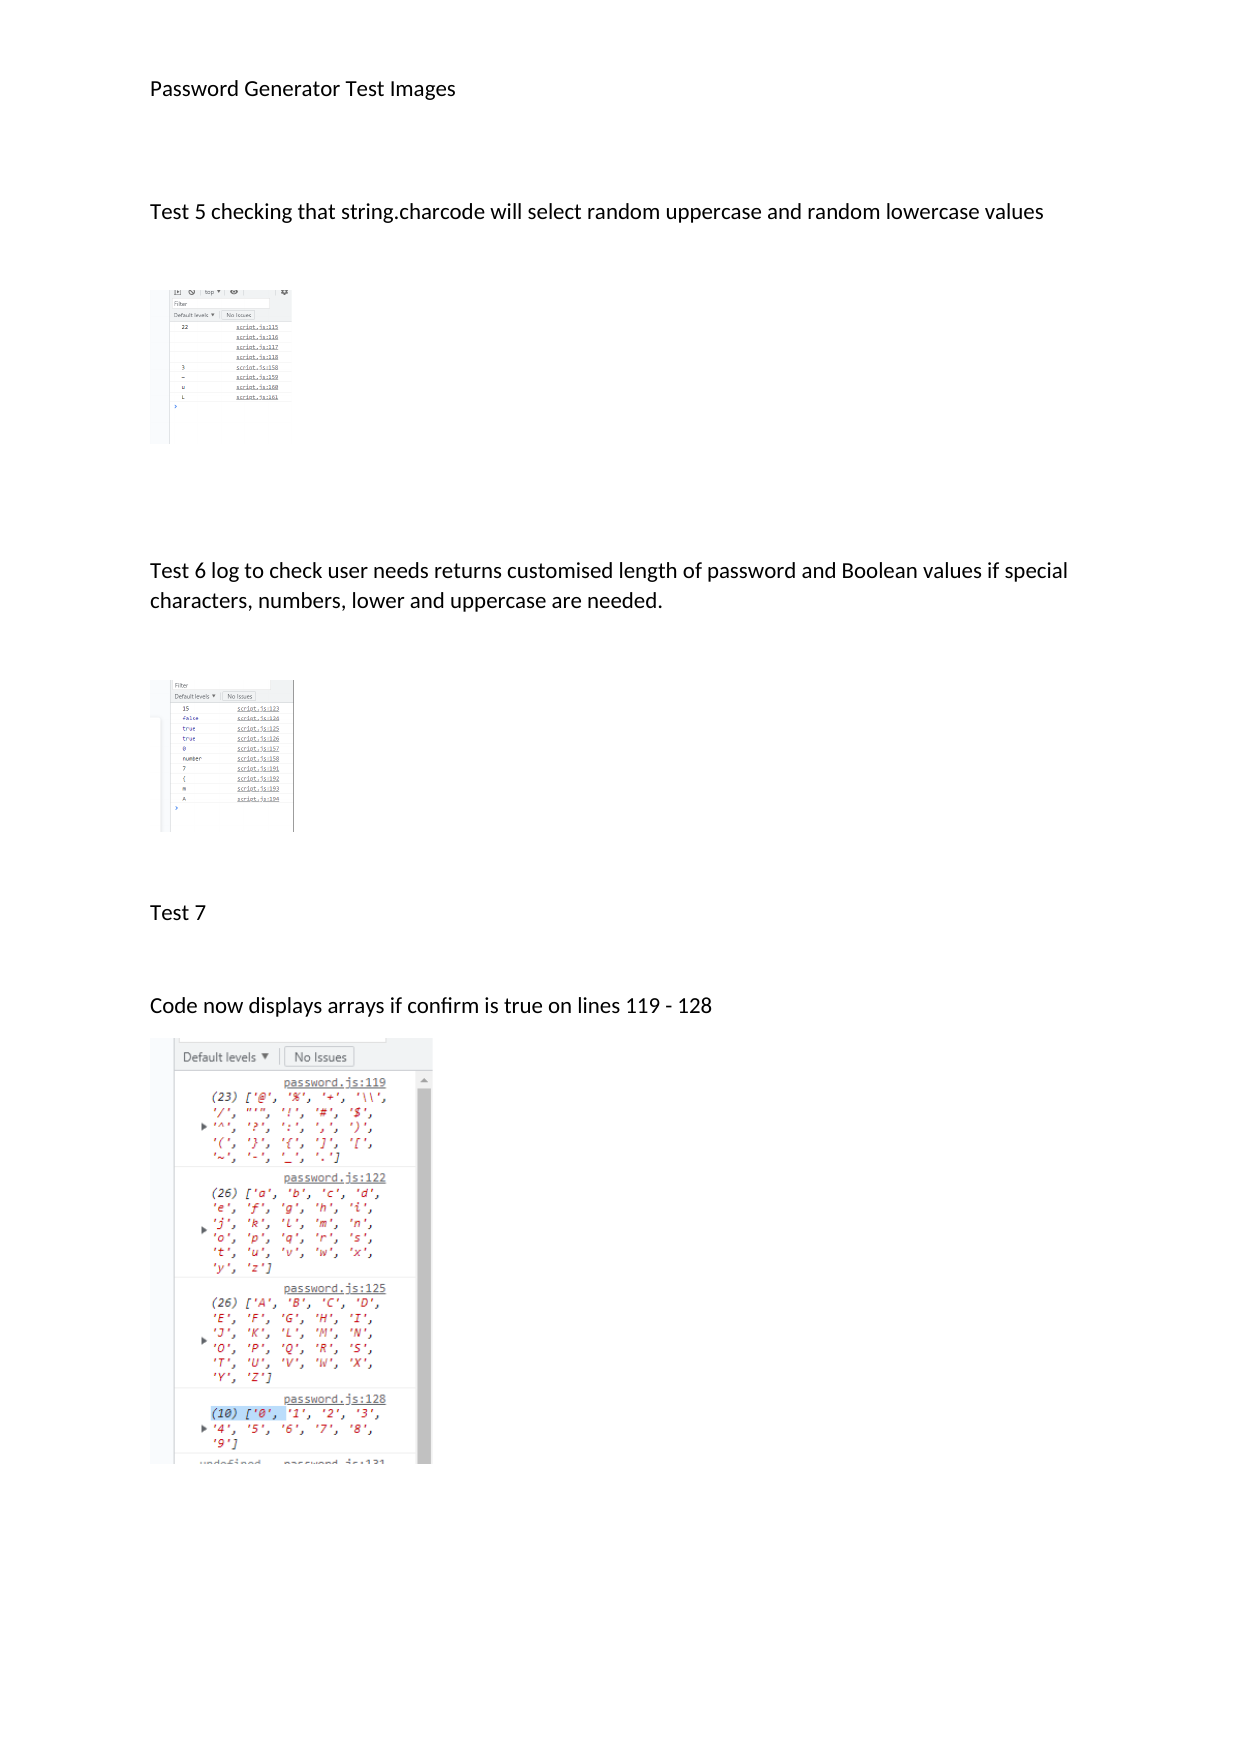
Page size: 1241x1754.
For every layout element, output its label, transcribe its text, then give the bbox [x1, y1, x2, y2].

text Code now displays arrays if confirm is true on lines 119 - 128 [150, 991, 1090, 1019]
picture [150, 290, 292, 444]
text Test 5 checking that string.charcode will select random uppercase and random lowercase values [150, 197, 1090, 225]
picture [150, 1038, 433, 1464]
picture [150, 680, 294, 832]
text Test 7 [150, 898, 1090, 926]
text Test 6 log to check user needs returns customised length of password and Boolean values if special characters, numbers, lower and uppercase are needed. [150, 556, 1090, 614]
